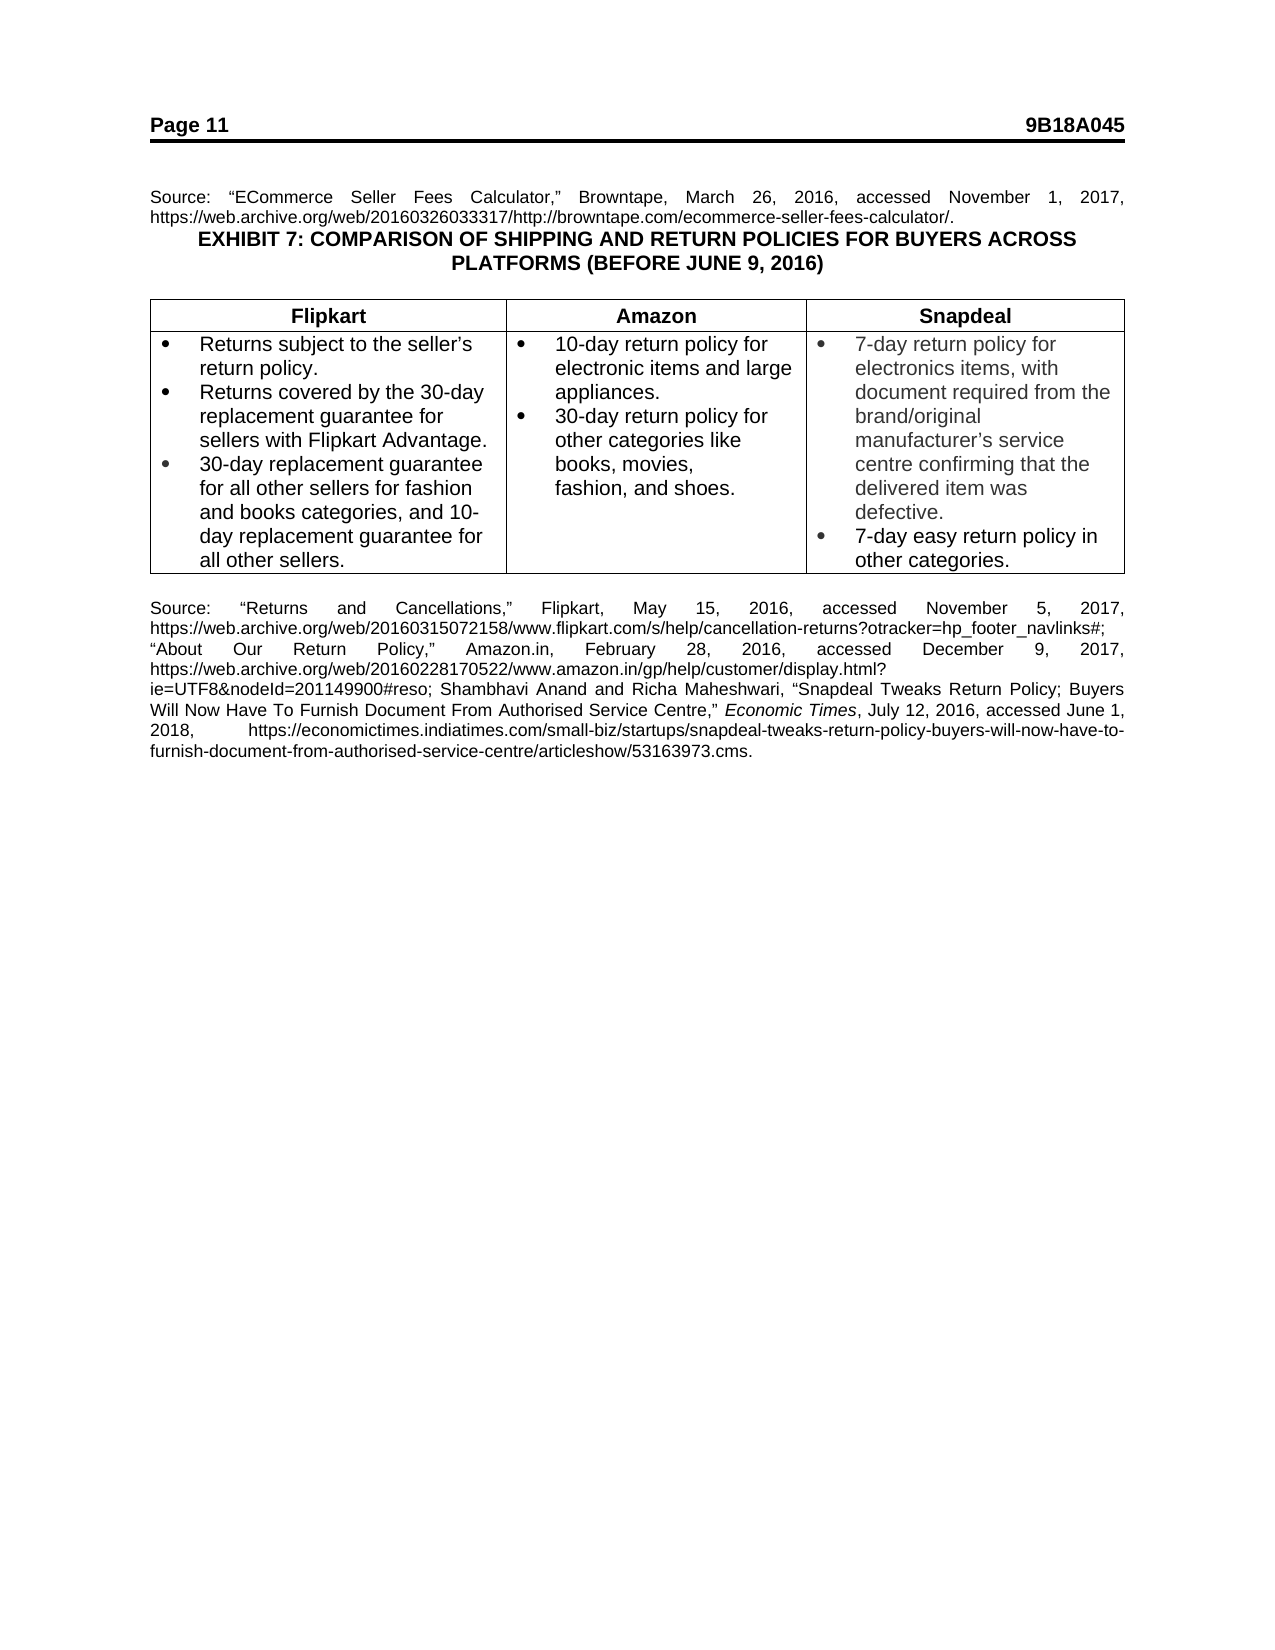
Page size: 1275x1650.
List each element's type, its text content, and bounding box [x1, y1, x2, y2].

text Source: “Returns and Cancellations,” Flipkart, May 15, 2016, accessed November 5, 2017, https://web.archive.org/web/20160315072158/www.flipkart.com/s/help/cancellation-returns?otracker=hp_footer_navlinks#; “About Our Return Policy,” Amazon.in, February 28, 2016, accessed December 9, 2017, https://web.archive.org/web/20160228170522/www.amazon.in/gp/help/customer/display.html?ie=UTF8&nodeId=201149900#reso; Shambhavi Anand and Richa Maheshwari, “Snapdeal Tweaks Return Policy; Buyers Will Now Have To Furnish Document From Authorised Service Centre,” Economic Times, July 12, 2016, accessed June 1, 2018, https://economictimes.indiatimes.com/small-biz/startups/snapdeal-tweaks-return-policy-buyers-will-now-have-to-furnish-document-from-authorised-service-centre/articleshow/53163973.cms. [150, 597, 1125, 761]
table_header Snapdeal [807, 300, 1124, 331]
text Source: “ECommerce Seller Fees Calculator,” Browntape, March 26, 2016, accessed November 1, 2017, https://web.archive.org/web/20160326033317/http://browntape.com/ecommerce-seller-fees-calculator/. [150, 186, 1125, 227]
table_header Amazon [507, 300, 806, 331]
table_header Flipkart [151, 300, 506, 331]
table_cell Returns subject to the seller’s return policy. Returns covered by the 30-day replacement guarantee for sellers with Flipkart Advantage. 30-day replacement guarantee for all other sellers for fashion and books categories, and 10-day replacement guarantee for all other sellers. [151, 332, 506, 572]
table_cell 10-day return policy for electronic items and large appliances. 30-day return policy for other categories like books, movies, fashion, and shoes. [507, 332, 806, 572]
subtitle Exhibit 7: Comparison of Shipping and Return PolicIES for Buyers ACROSS PLATFORMS (Before June 9, 2016) [150, 227, 1125, 275]
table_cell 7-day return policy for electronics items, with document required from the brand/original manufacturer’s service centre confirming that the delivered item was defective. 7-day easy return policy in other categories. [807, 332, 1124, 572]
